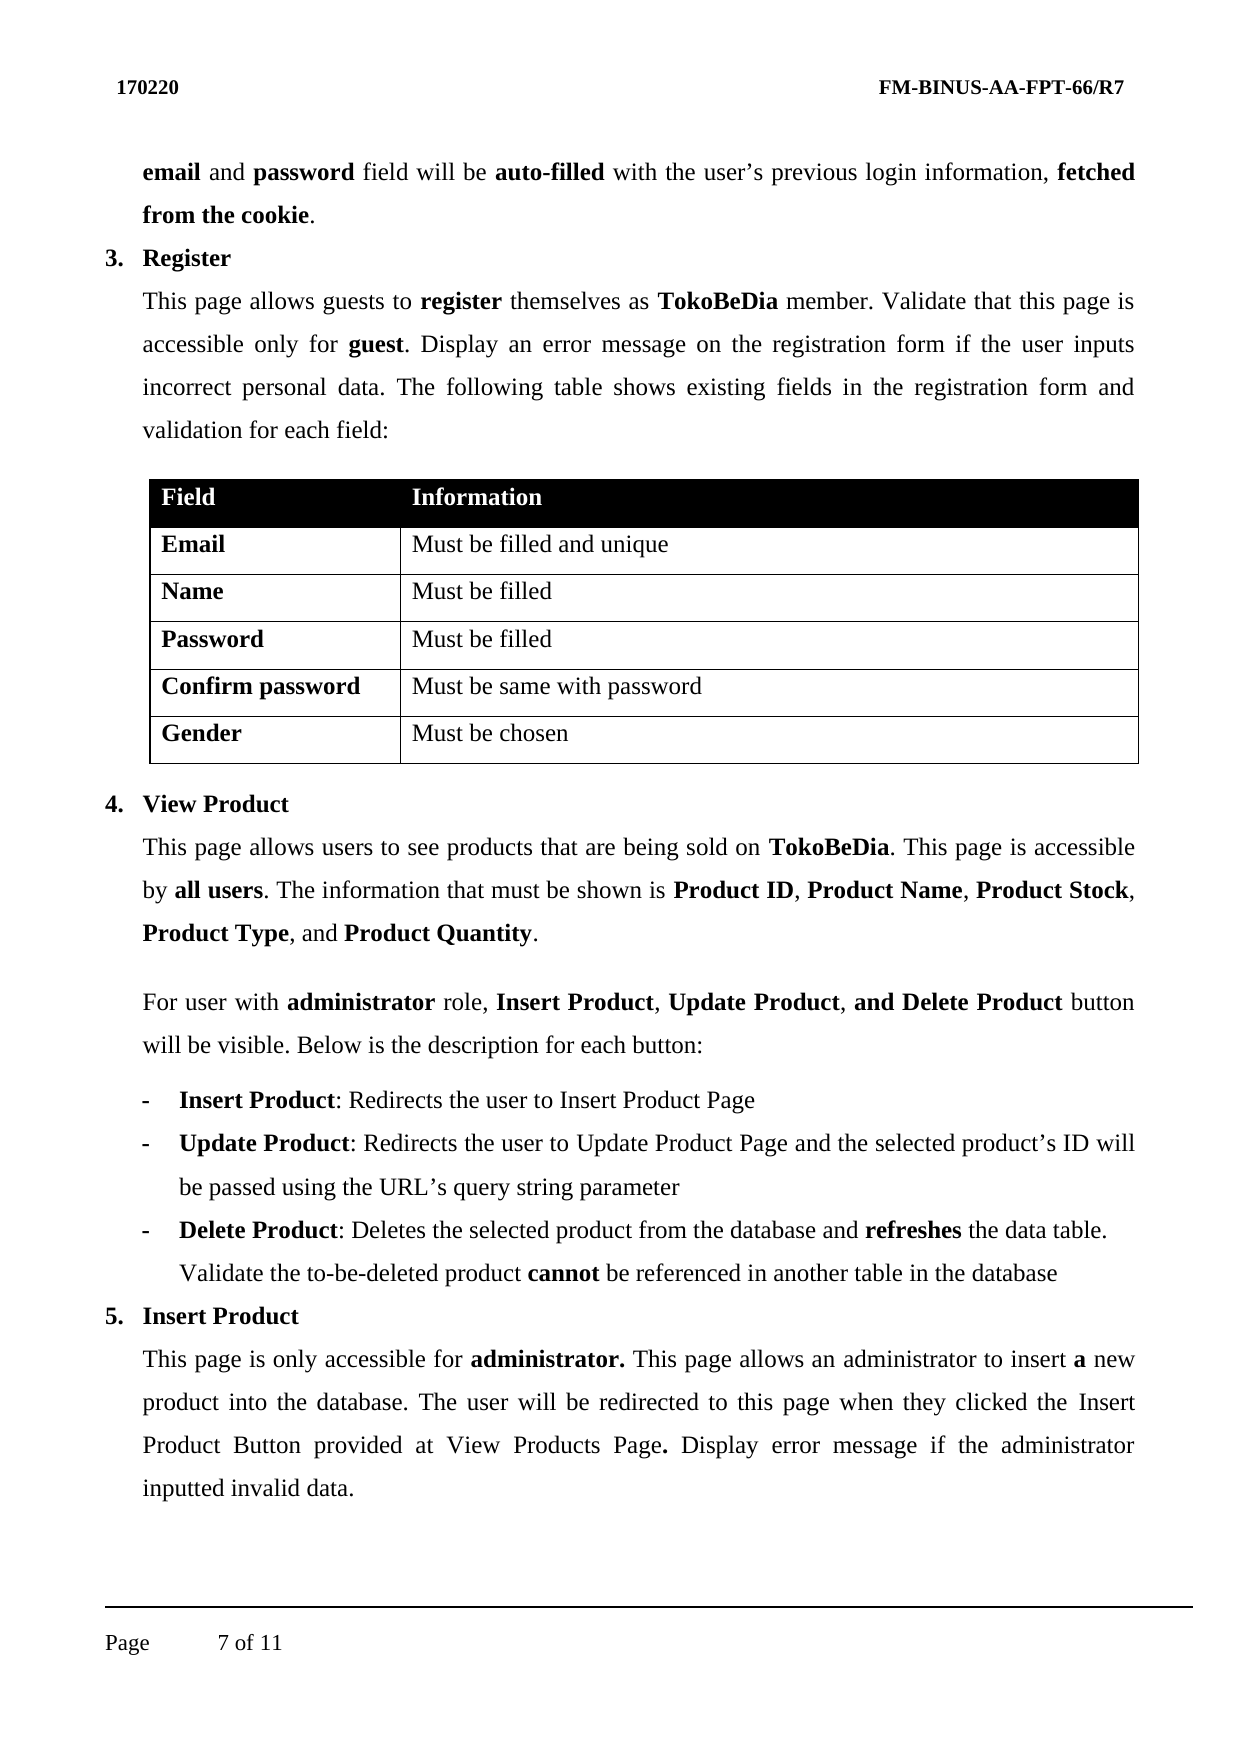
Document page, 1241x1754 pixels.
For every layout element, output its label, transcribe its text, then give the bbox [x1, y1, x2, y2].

table_cell Must be chosen [401, 717, 1138, 763]
table_header Information [401, 480, 1138, 527]
table_cell Must be filled [401, 575, 1138, 621]
table_cell Must be filled and unique [401, 528, 1138, 574]
text For user with administrator role, Insert Product, Update Product, and Delete Product button will be visible. Below is the description for each button: [142, 987, 1135, 1058]
list This page allows guests to register themselves as TokoBeDia member. Validate that this page is accessible only for guest. Display an error message on the registration form if the user inputs incorrect personal data. The following table shows existing fields in the registration form and validation for each field: [142, 286, 1135, 444]
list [142, 157, 1135, 228]
table_cell Must be filled [401, 622, 1138, 668]
list View Product [105, 789, 1135, 818]
table_cell Gender [151, 717, 400, 763]
table_cell Email [151, 528, 400, 574]
table_header Field [151, 480, 400, 527]
list Insert Product [105, 1301, 1135, 1330]
table_cell Confirm password [151, 670, 400, 716]
list This page allows users to see products that are being sold on TokoBeDia. This page is accessible by all users. The information that must be shown is Product ID, Product Name, Product Stock, Product Type, and Product Quantity. [142, 832, 1135, 947]
list Register [105, 243, 1135, 272]
list Delete Product: Deletes the selected product from the database and refreshes the data table. [141, 1215, 1135, 1243]
list Validate the to-be-deleted product cannot be referenced in another table in the database [179, 1258, 1135, 1287]
list Insert Product: Redirects the user to Insert Product Page [141, 1085, 1135, 1114]
table_cell Password [151, 622, 400, 668]
list Update Product: Redirects the user to Update Product Page and the selected product’s ID will be passed using the URL’s query string parameter [141, 1128, 1135, 1200]
list This page is only accessible for administrator. This page allows an administrator to insert a new product into the database. The user will be redirected to this page when they clicked the Insert Product Button provided at View Products Page. Display error message if the administrator inputted invalid data. [142, 1344, 1135, 1502]
table_cell Name [151, 575, 400, 621]
table_cell Must be same with password [401, 670, 1138, 716]
